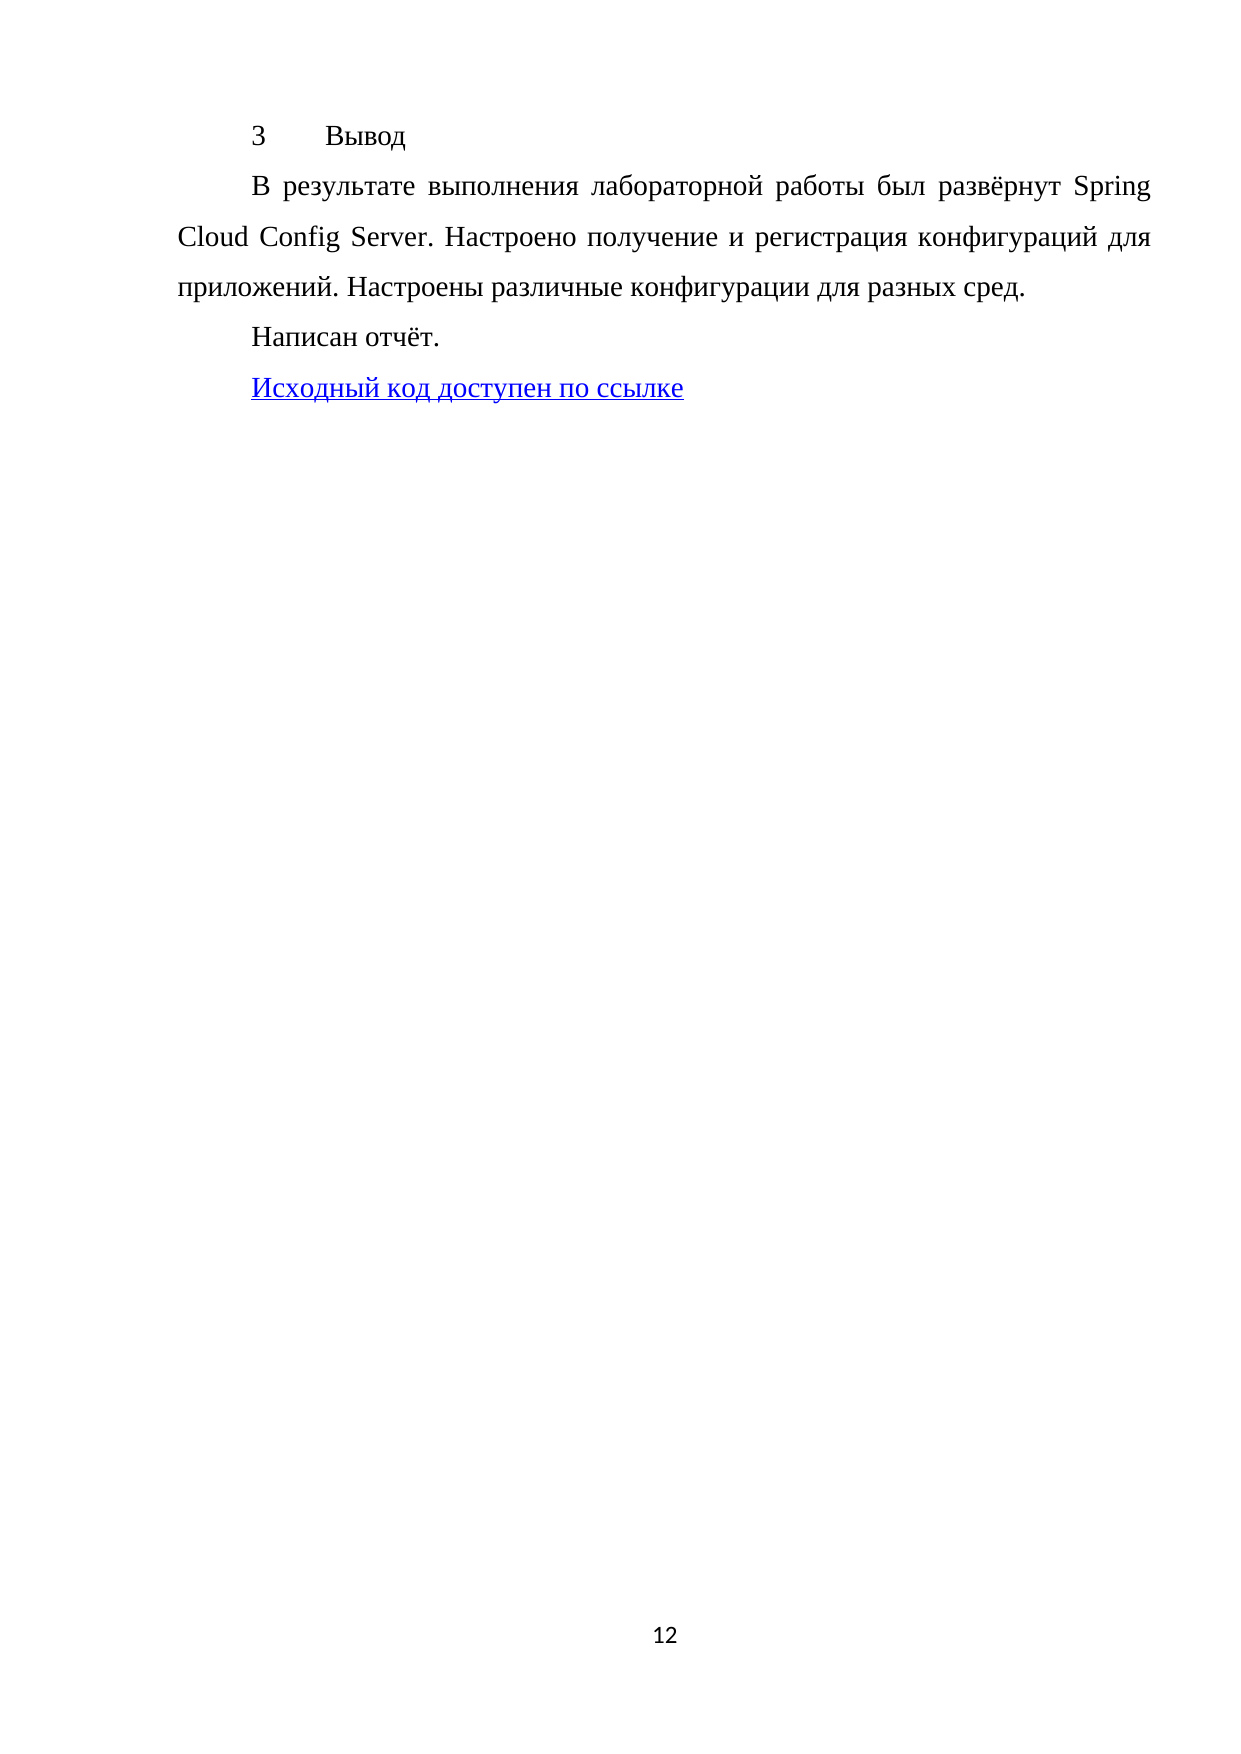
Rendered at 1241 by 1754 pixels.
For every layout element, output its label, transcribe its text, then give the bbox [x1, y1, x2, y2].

text В результате выполнения лабораторной работы был развёрнут Spring Cloud Config Server. Настроено получение и регистрация конфигураций для приложений. Настроены различные конфигурации для разных сред. [177, 168, 1152, 303]
text Исходный код доступен по ссылке [177, 370, 1152, 403]
text Вывод [251, 118, 1152, 152]
text Написан отчёт. [177, 319, 1152, 353]
